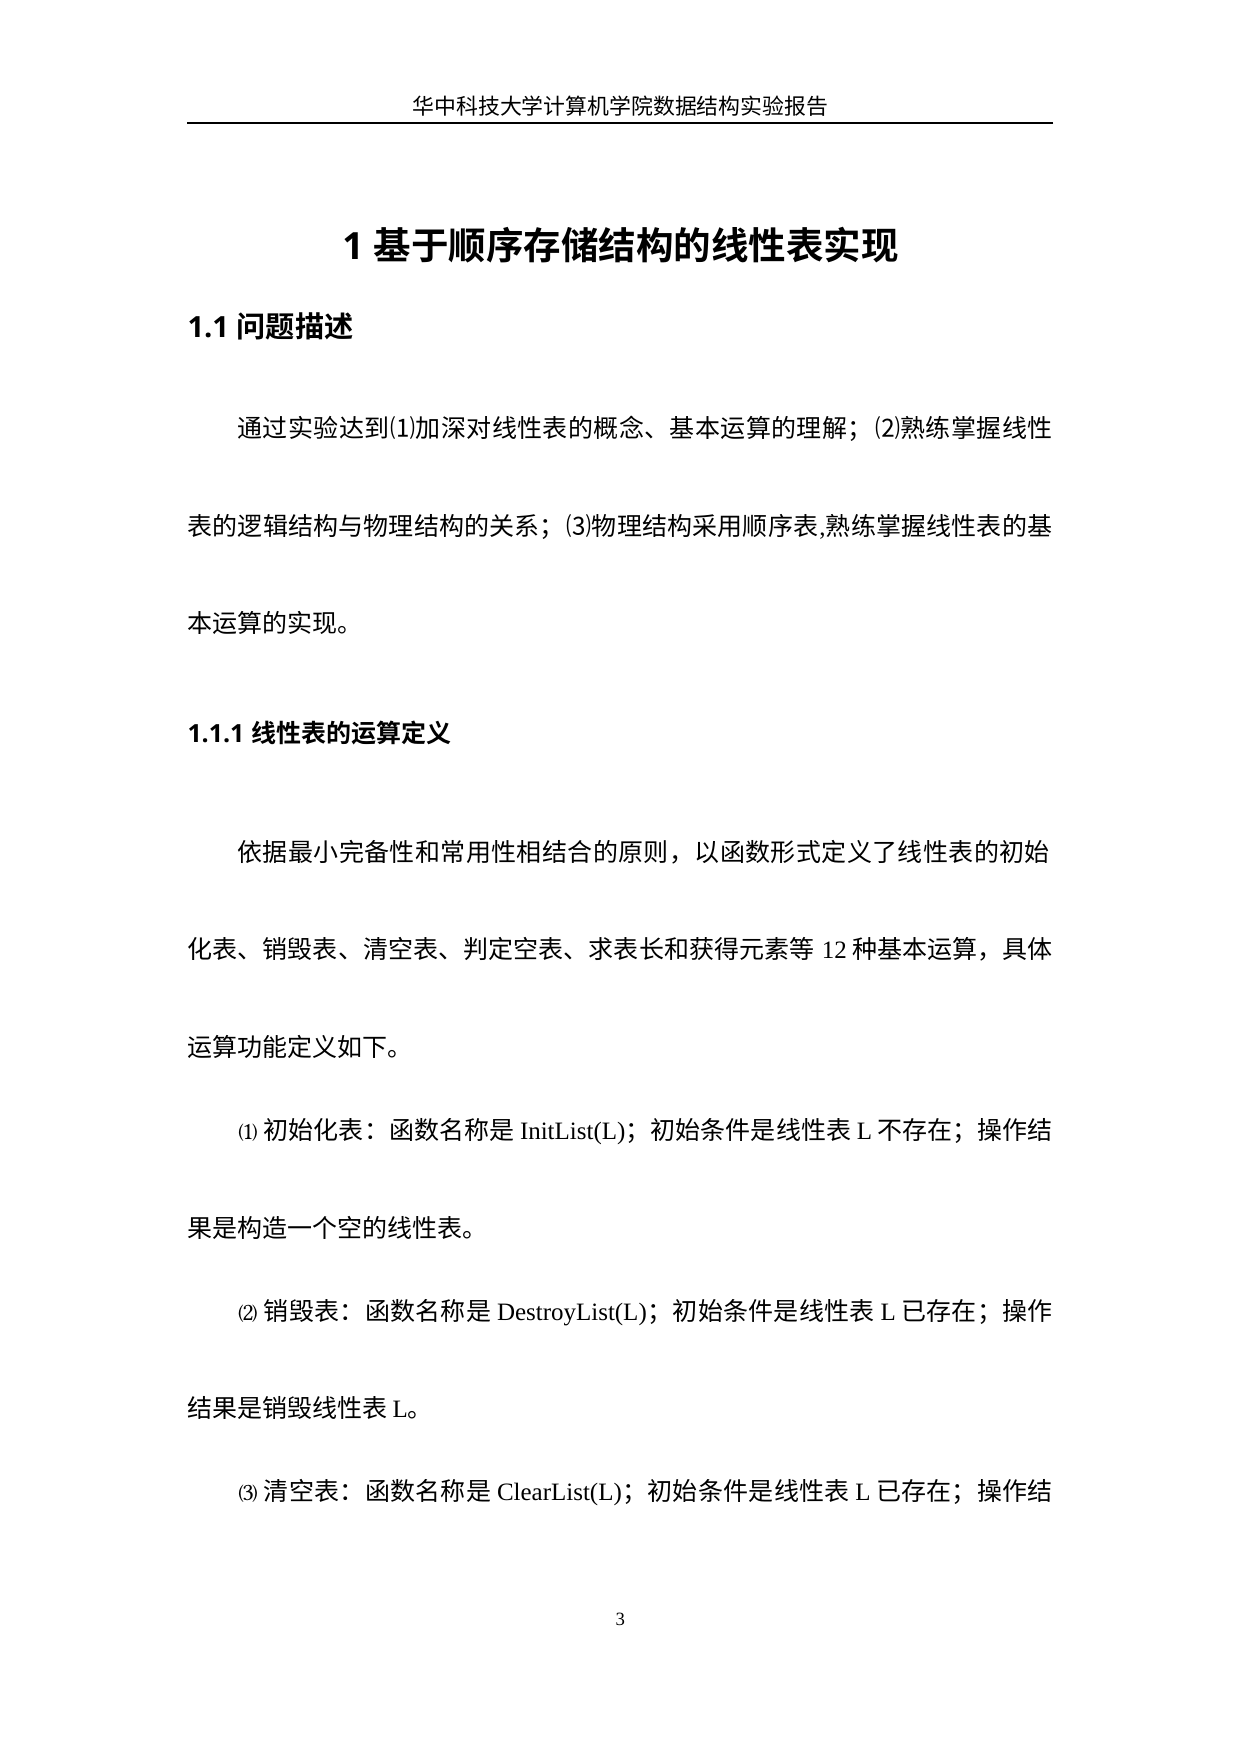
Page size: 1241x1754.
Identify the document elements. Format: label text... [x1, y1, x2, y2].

text 通过实验达到⑴加深对线性表的概念、基本运算的理解；⑵熟练掌握线性表的逻辑结构与物理结构的关系；⑶物理结构采用顺序表,熟练掌握线性表的基本运算的实现。 [187, 394, 1053, 654]
subtitle 1 基于顺序存储结构的线性表实现 [187, 211, 1053, 276]
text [187, 1457, 1053, 1522]
text 依据最小完备性和常用性相结合的原则，以函数形式定义了线性表的初始化表、销毁表、清空表、判定空表、求表长和获得元素等12种基本运算，具体运算功能定义如下。 [187, 818, 1053, 1078]
text ⑵销毁表：函数名称是DestroyList(L)；初始条件是线性表L已存在；操作结果是销毁线性表L。 [187, 1277, 1053, 1439]
subtitle 1.1.1 线性表的运算定义 [187, 699, 1053, 764]
text ⑴初始化表：函数名称是InitList(L)；初始条件是线性表L不存在；操作结果是构造一个空的线性表。 [187, 1096, 1053, 1259]
subtitle 1.1 问题描述 [187, 292, 1053, 357]
